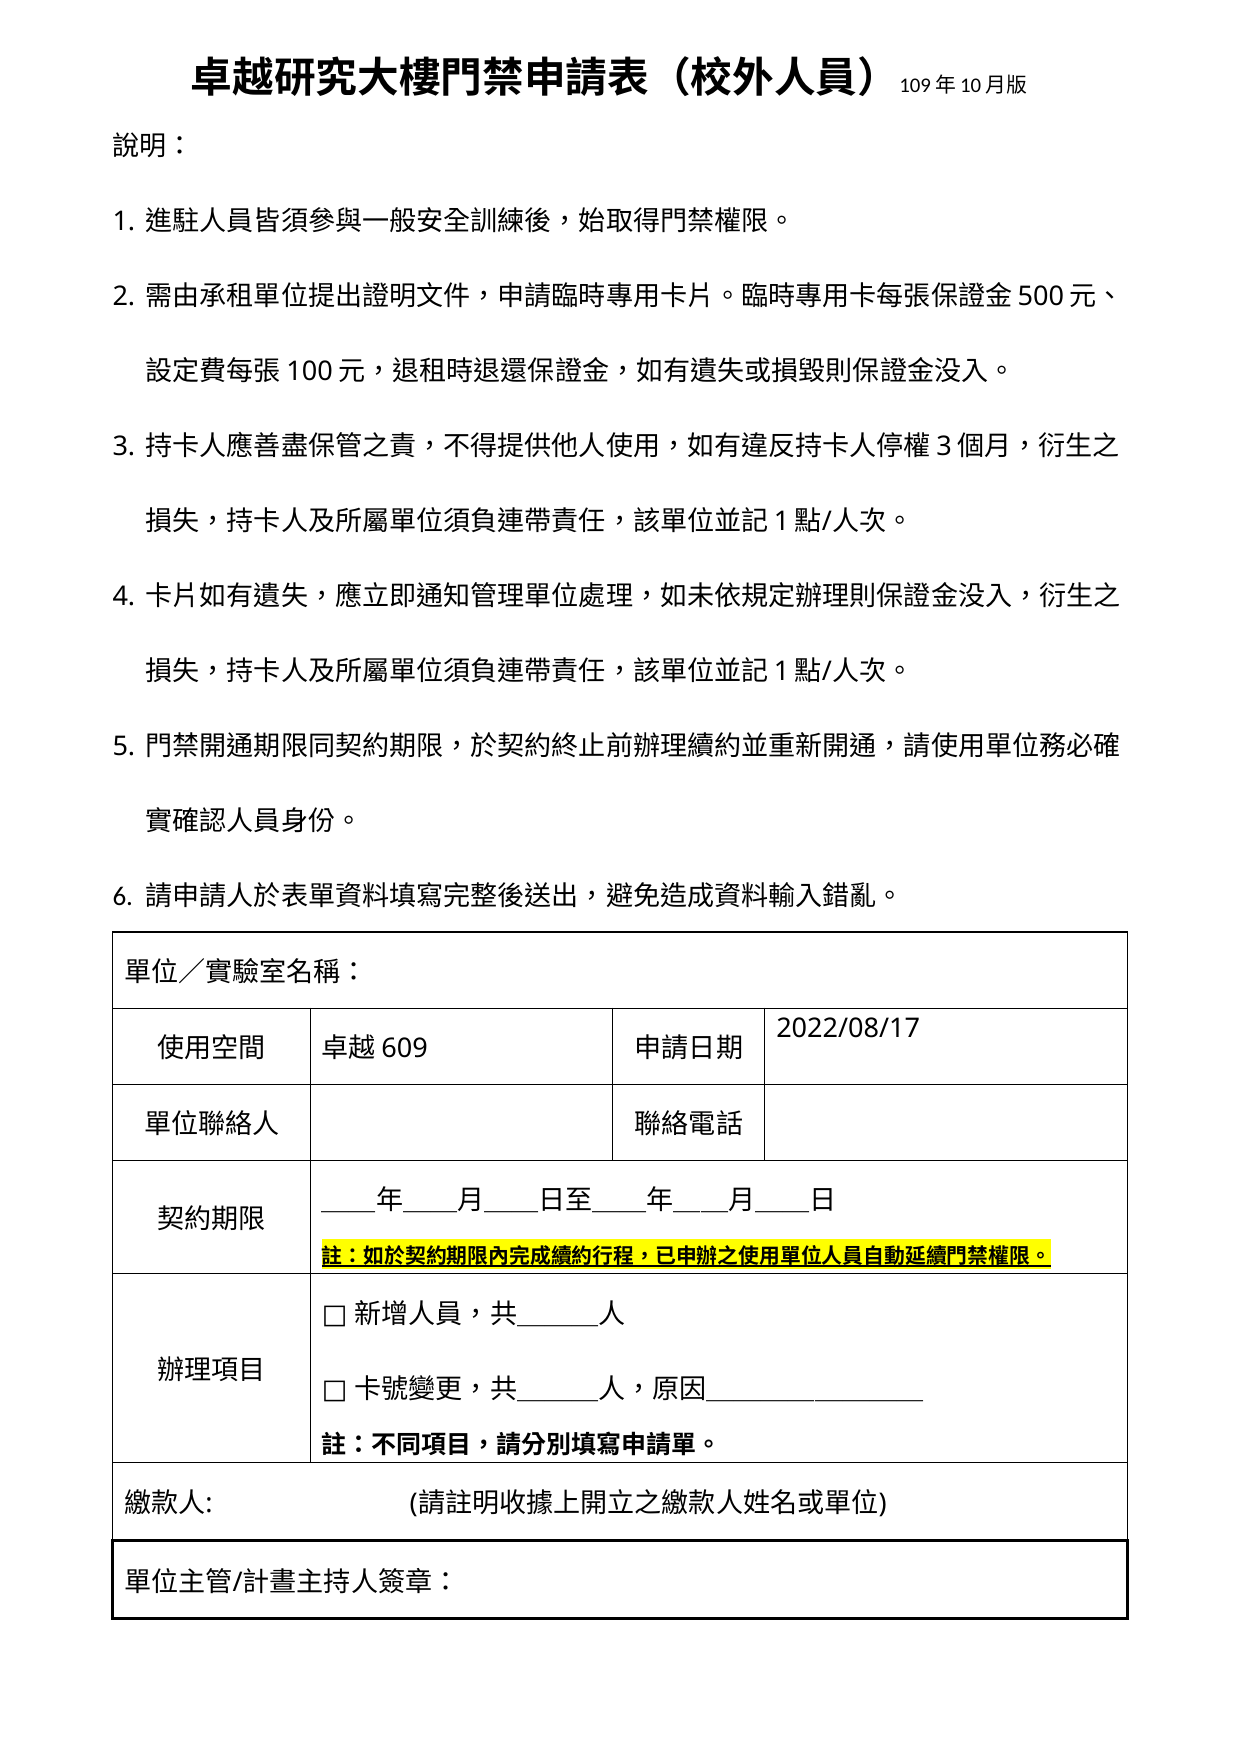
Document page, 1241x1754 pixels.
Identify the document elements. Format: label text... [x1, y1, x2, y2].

table_cell 2022/08/17 [765, 1009, 1127, 1083]
table_cell □ 新增人員，共＿＿＿人 □ 卡號變更，共＿＿＿人，原因＿＿＿＿＿＿＿＿ 註：不同項目，請分別填寫申請單。 [311, 1274, 1127, 1462]
table_cell 契約期限 [113, 1161, 310, 1273]
table_cell 單位主管/計晝主持人簽章： [114, 1542, 1126, 1617]
table_cell [311, 1085, 612, 1159]
table_header 單位／實驗室名稱： [113, 933, 1127, 1007]
table_cell 卓越609 [311, 1009, 612, 1083]
list 門禁開通期限同契約期限，於契約終止前辦理續約並重新開通，請使用單位務必確實確認人員身份。 [112, 706, 1128, 856]
list 進駐人員皆須參與一般安全訓練後，始取得門禁權限。 [112, 181, 1128, 256]
table_cell 申請日期 [613, 1009, 764, 1083]
list 卡片如有遺失，應立即通知管理單位處理，如未依規定辦理則保證金没入，衍生之損失，持卡人及所屬單位須負連帶責任，該單位並記1點/人次。 [112, 556, 1128, 706]
table_cell 繳款人: (請註明收據上開立之繳款人姓名或單位) [113, 1463, 1127, 1539]
list 需由承租單位提出證明文件，申請臨時專用卡片。臨時專用卡每張保證金500元、設定費每張100元，退租時退還保證金，如有遺失或損毀則保證金没入。 [112, 256, 1128, 406]
table_cell 辦理項目 [113, 1274, 310, 1462]
list 請申請人於表單資料填寫完整後送出，避免造成資料輸入錯亂。 [112, 856, 1128, 931]
table_cell 使用空間 [113, 1009, 310, 1083]
text 說明： [112, 106, 1128, 181]
table_cell ＿＿年＿＿月＿＿日至＿＿年＿＿月＿＿日 註：如於契約期限內完成續約行程，已申辦之使用單位人員自動延續門禁權限。 [311, 1161, 1127, 1273]
table_cell 聯絡電話 [613, 1085, 764, 1159]
list 持卡人應善盡保管之責，不得提供他人使用，如有違反持卡人停權3個月，衍生之損失，持卡人及所屬單位須負連帶責任，該單位並記1點/人次。 [112, 406, 1128, 556]
table_cell 單位聯絡人 [113, 1085, 310, 1159]
table_cell [765, 1085, 1127, 1159]
